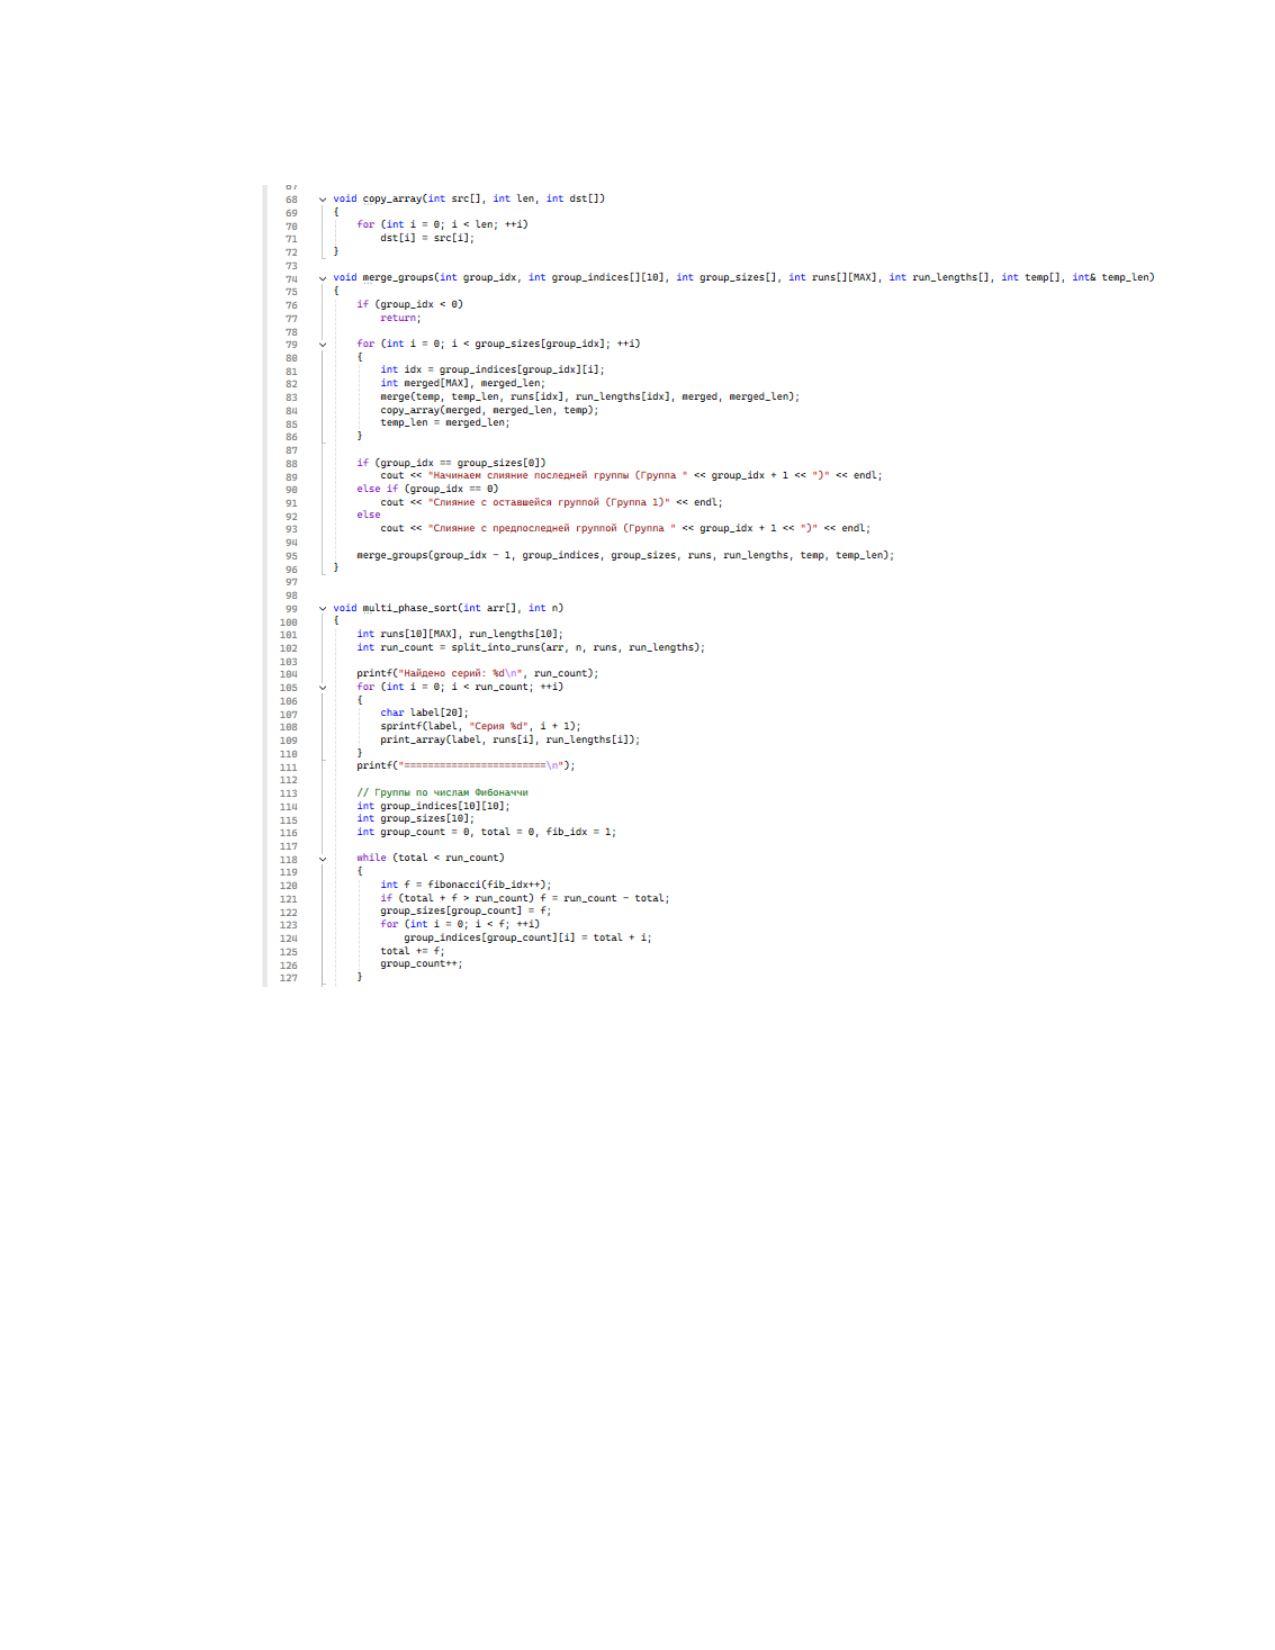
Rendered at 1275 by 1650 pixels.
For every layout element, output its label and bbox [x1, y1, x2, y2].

picture [262, 185, 1163, 987]
